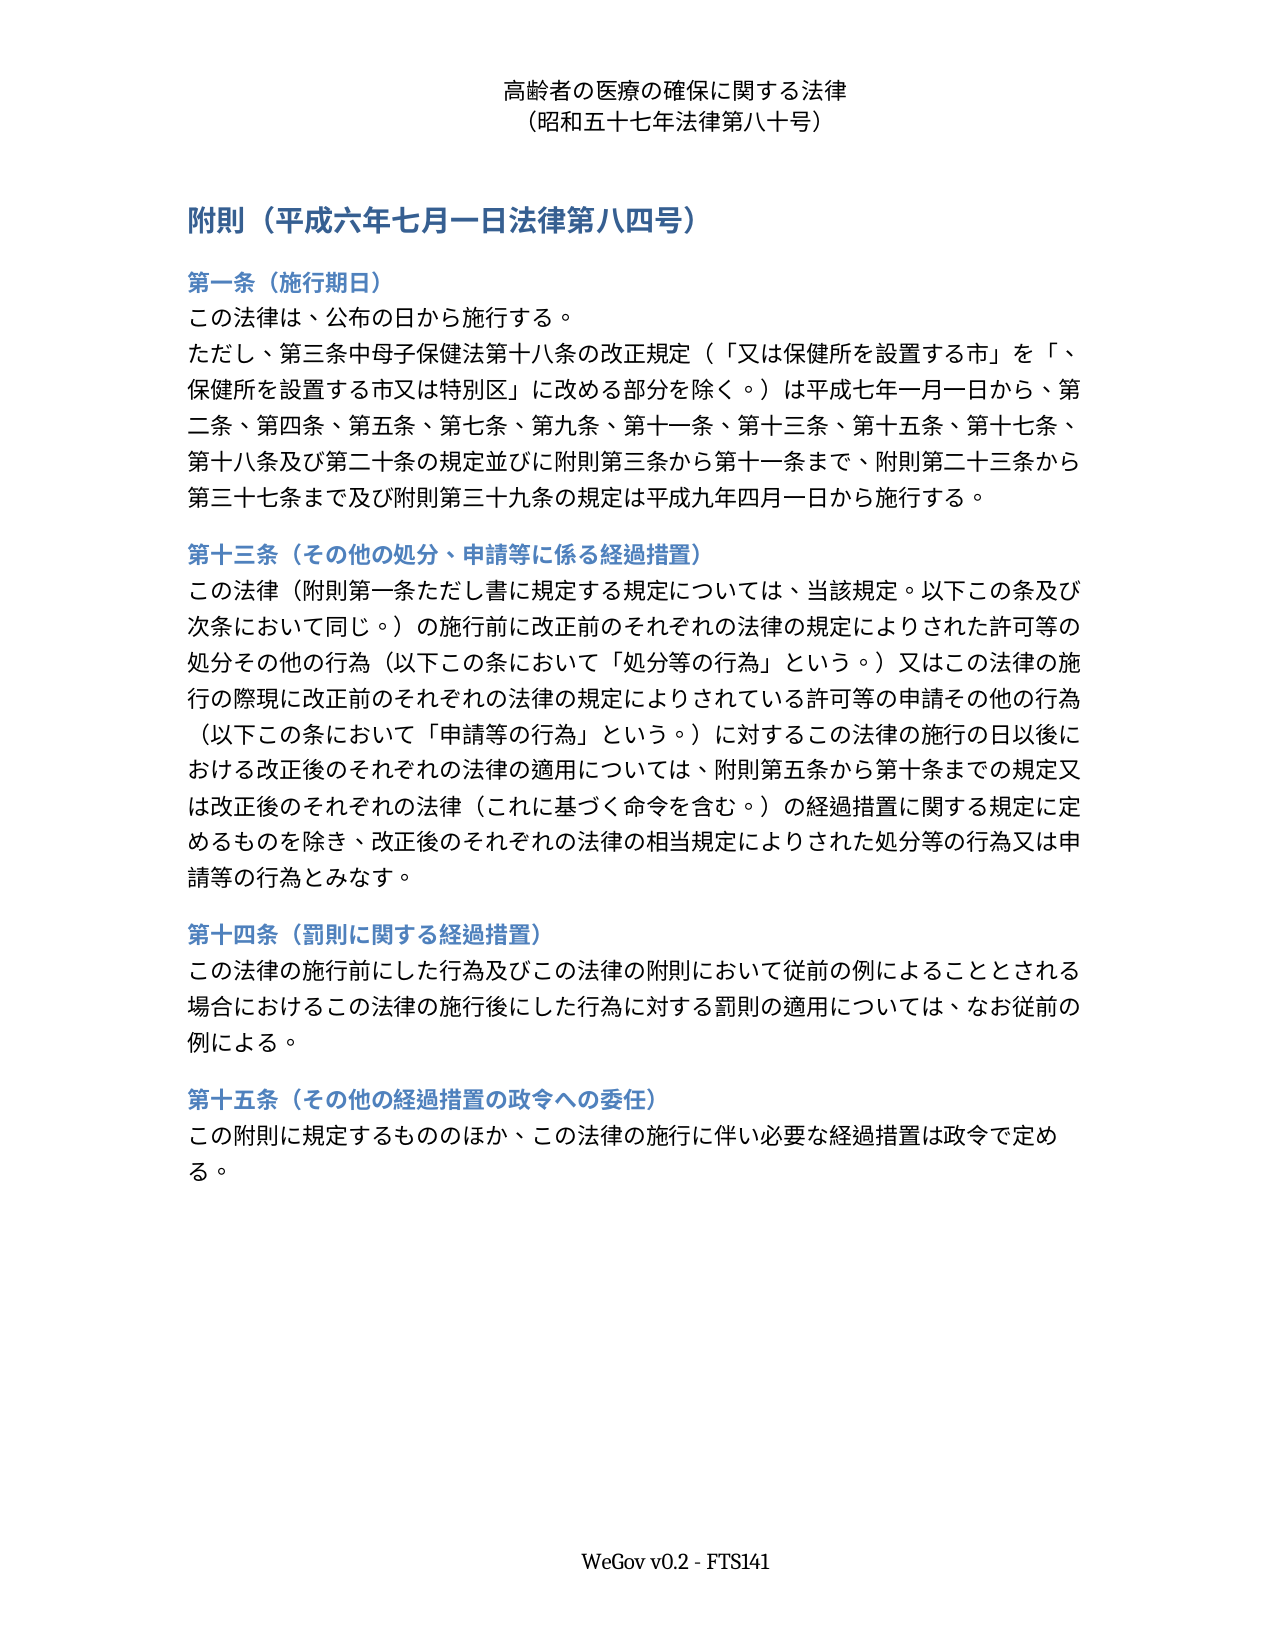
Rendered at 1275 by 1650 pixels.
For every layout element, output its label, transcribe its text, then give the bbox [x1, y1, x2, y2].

subtitle 第一条（施行期日） [187, 266, 1087, 298]
subtitle 第十三条（その他の処分、申請等に係る経過措置） [187, 539, 1087, 570]
subtitle 第十五条（その他の経過措置の政令への委任） [187, 1084, 1087, 1115]
subtitle 附則（平成六年七月一日法律第八四号） [187, 200, 1087, 240]
text この附則に規定するもののほか、この法律の施行に伴い必要な経過措置は政令で定める。 [187, 1119, 1087, 1187]
text この法律の施行前にした行為及びこの法律の附則において従前の例によることとされる場合におけるこの法律の施行後にした行為に対する罰則の適用については、なお従前の例による。 [187, 955, 1087, 1058]
text この法律（附則第一条ただし書に規定する規定については、当該規定。以下この条及び次条において同じ。）の施行前に改正前のそれぞれの法律の規定によりされた許可等の処分その他の行為（以下この条において「処分等の行為」という。）又はこの法律の施行の際現に改正前のそれぞれの法律の規定によりされている許可等の申請その他の行為（以下この条において「申請等の行為」という。）に対するこの法律の施行の日以後における改正後のそれぞれの法律の適用については、附則第五条から第十条までの規定又は改正後のそれぞれの法律（これに基づく命令を含む。）の経過措置に関する規定に定めるものを除き、改正後のそれぞれの法律の相当規定によりされた処分等の行為又は申請等の行為とみなす。 [187, 575, 1087, 893]
text この法律は、公布の日から施行する。 ただし、第三条中母子保健法第十八条の改正規定（「又は保健所を設置する市」を「、保健所を設置する市又は特別区」に改める部分を除く。）は平成七年一月一日から、第二条、第四条、第五条、第七条、第九条、第十一条、第十三条、第十五条、第十七条、第十八条及び第二十条の規定並びに附則第三条から第十一条まで、附則第二十三条から第三十七条まで及び附則第三十九条の規定は平成九年四月一日から施行する。 [187, 302, 1087, 513]
subtitle 第十四条（罰則に関する経過措置） [187, 919, 1087, 950]
